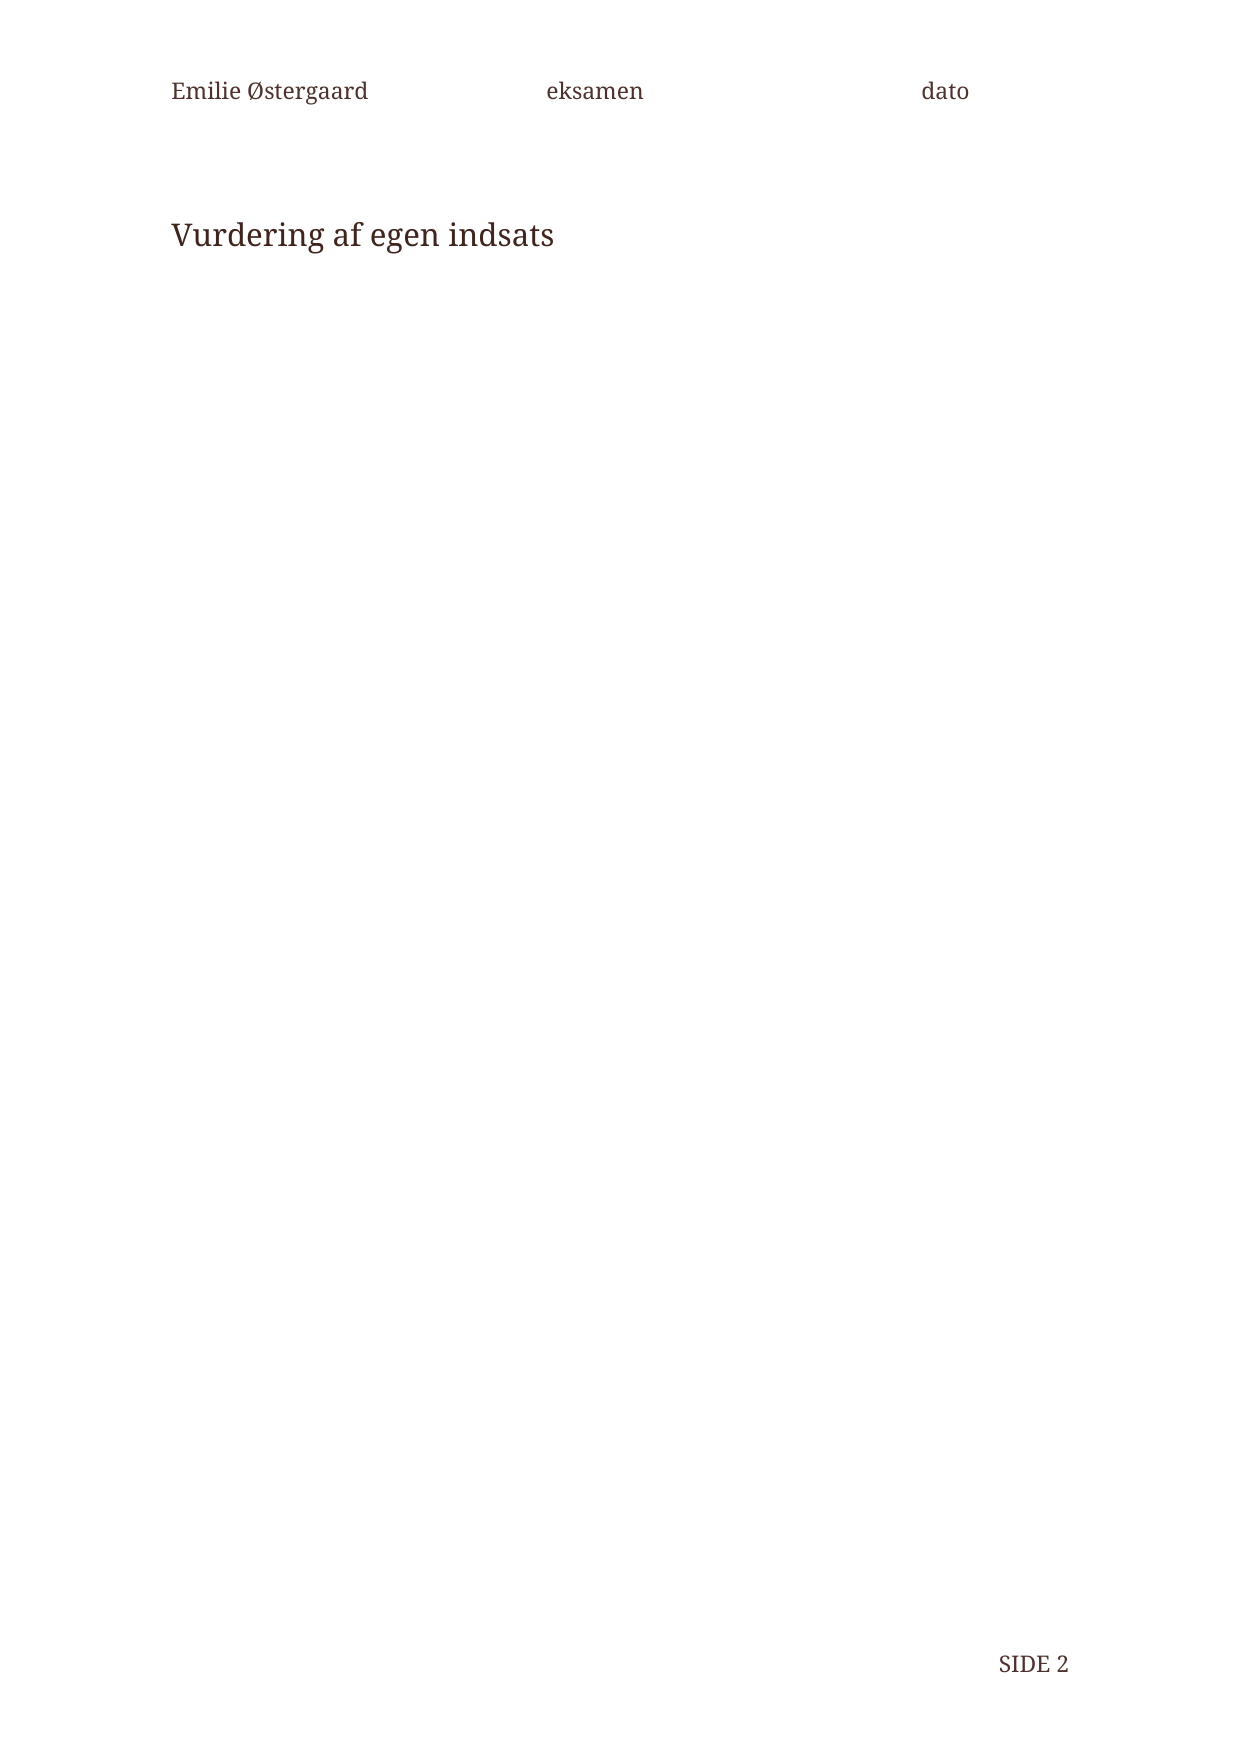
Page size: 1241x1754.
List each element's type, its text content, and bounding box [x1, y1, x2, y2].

subtitle Vurdering af egen indsats [171, 212, 1069, 255]
